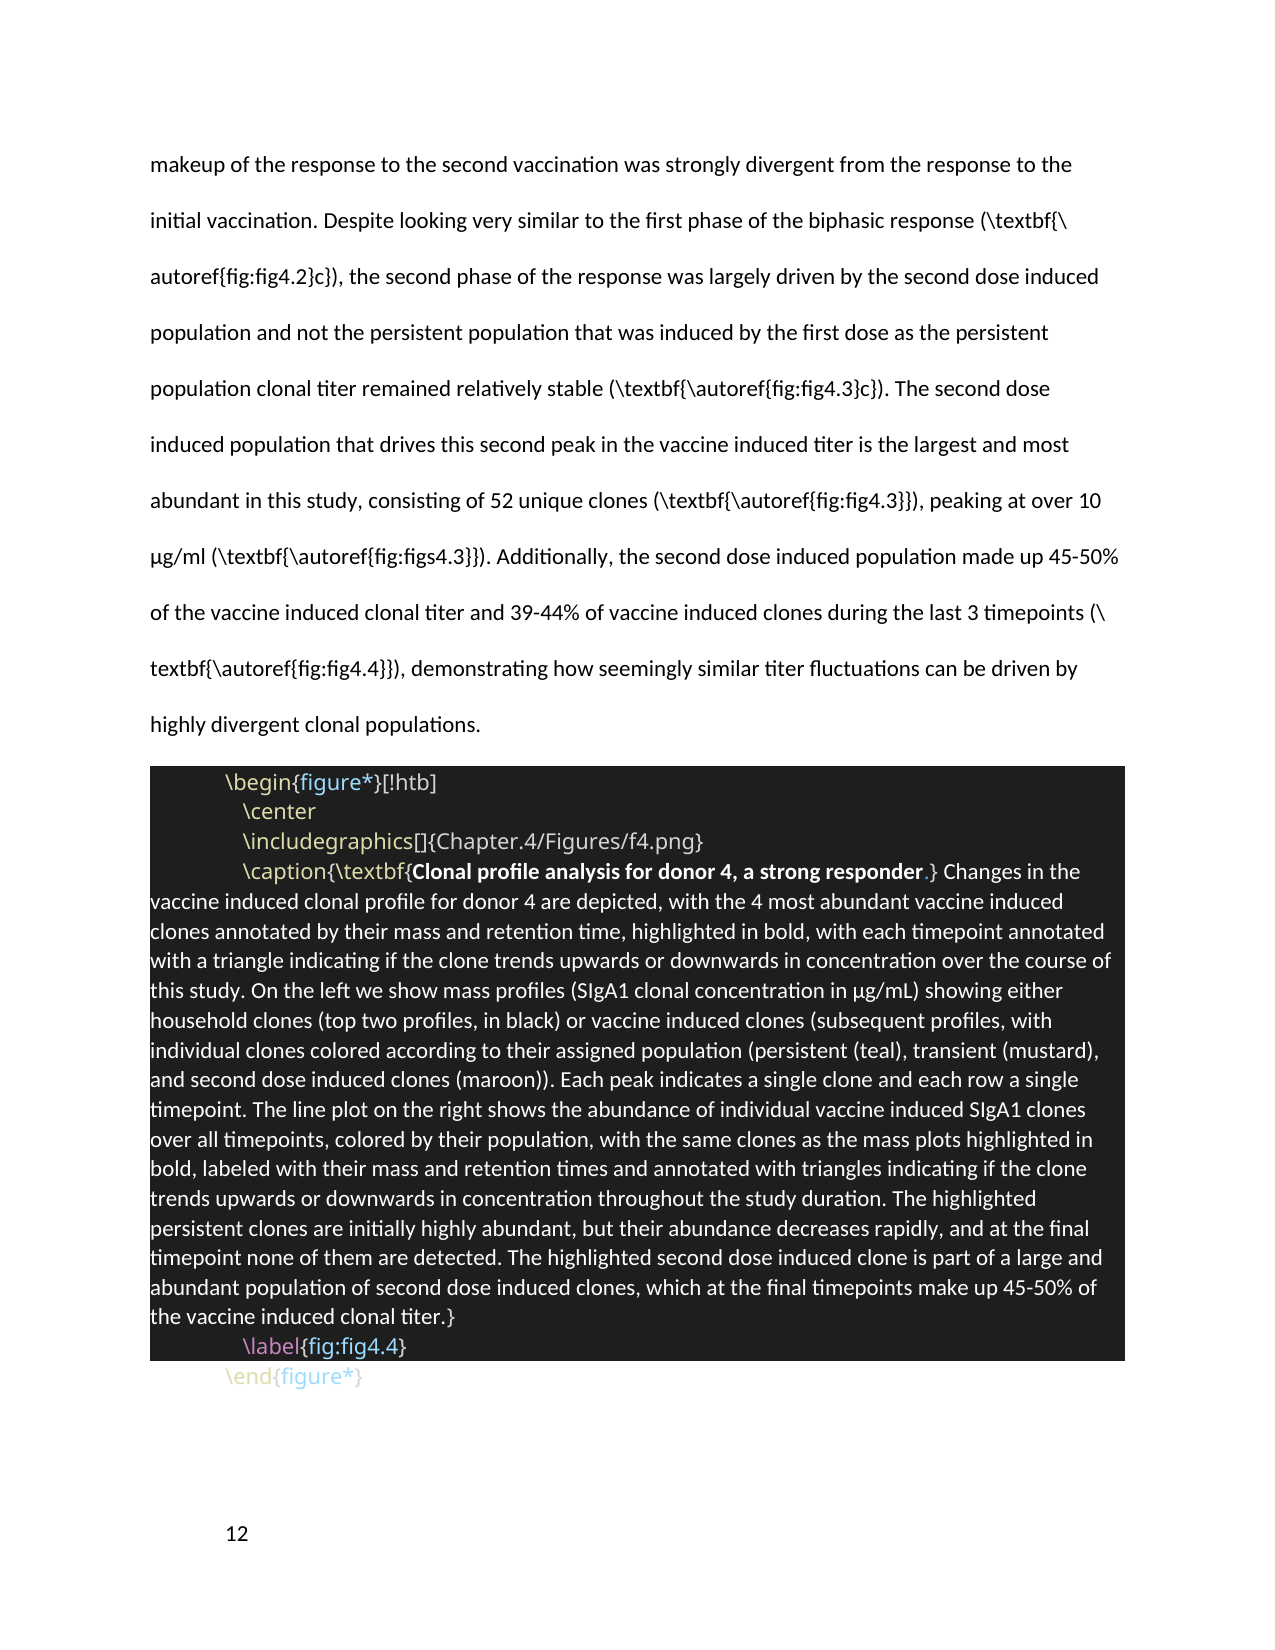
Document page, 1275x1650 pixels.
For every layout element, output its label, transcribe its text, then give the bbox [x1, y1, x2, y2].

text \label{fig:fig4.4} [150, 1331, 1125, 1361]
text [150, 150, 1125, 738]
text \end{figure*} [150, 1361, 1125, 1391]
text \center [150, 796, 1125, 826]
text \begin{figure*}[!htb] [150, 766, 1125, 796]
text \caption{\textbf{Clonal profile analysis for donor 4, a strong responder.} Changes in the vaccine induced clonal profile for donor 4 are depicted, with the 4 most abundant vaccine induced clones annotated by their mass and retention time, highlighted in bold, with each timepoint annotated with a triangle indicating if the clone trends upwards or downwards in concentration over the course of this study. On the left we show mass profiles (SIgA1 clonal concentration in µg/mL) showing either household clones (top two profiles, in black) or vaccine induced clones (subsequent profiles, with individual clones colored according to their assigned population (persistent (teal), transient (mustard), and second dose induced clones (maroon)). Each peak indicates a single clone and each row a single timepoint. The line plot on the right shows the abundance of individual vaccine induced SIgA1 clones over all timepoints, colored by their population, with the same clones as the mass plots highlighted in bold, labeled with their mass and retention times and annotated with triangles indicating if the clone trends upwards or downwards in concentration throughout the study duration. The highlighted persistent clones are initially highly abundant, but their abundance decreases rapidly, and at the final timepoint none of them are detected. The highlighted second dose induced clone is part of a large and abundant population of second dose induced clones, which at the final timepoints make up 45-50% of the vaccine induced clonal titer.} [150, 856, 1125, 1331]
text \includegraphics[]{Chapter.4/Figures/f4.png} [150, 826, 1125, 856]
